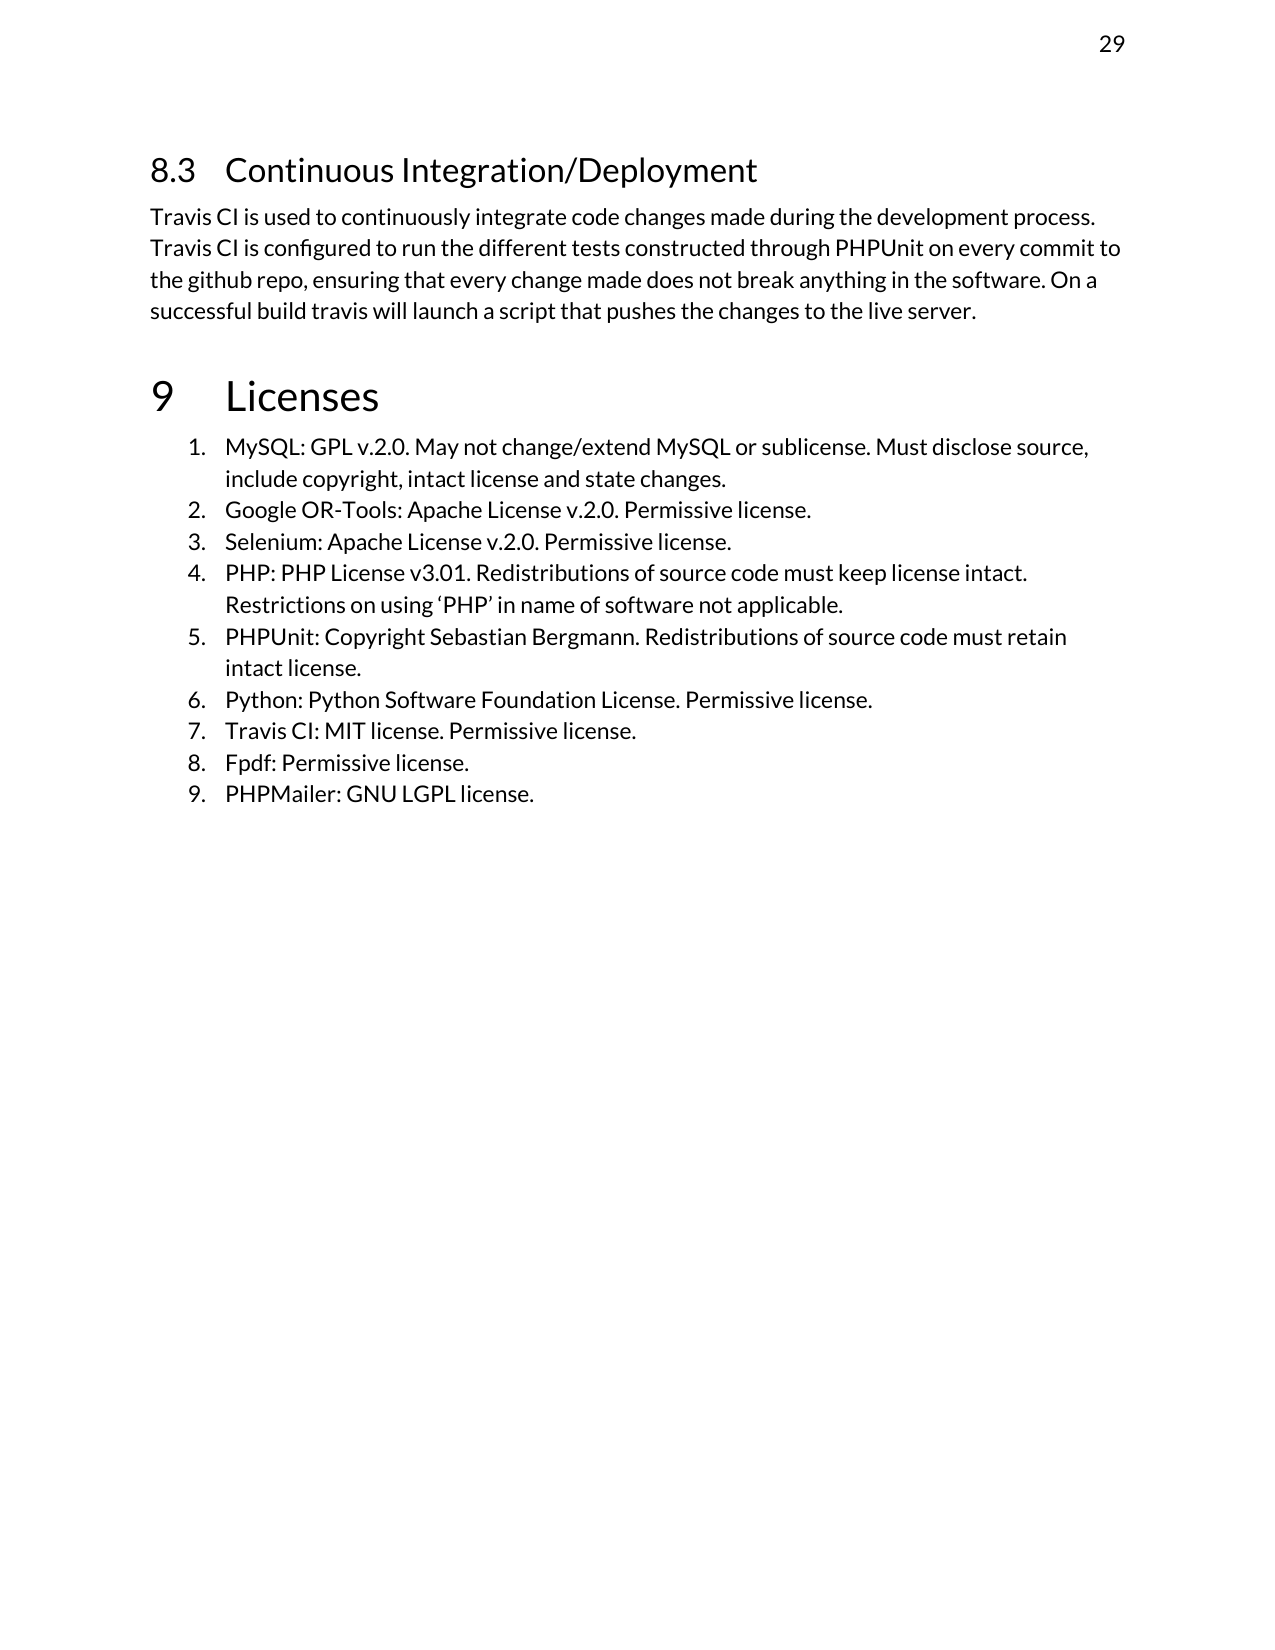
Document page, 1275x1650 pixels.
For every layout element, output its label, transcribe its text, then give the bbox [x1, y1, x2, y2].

subtitle 8.3 Continuous Integration/Deployment [150, 150, 1125, 190]
list Fpdf: Permissive license. [187, 748, 1125, 776]
list Selenium: Apache License v.2.0. Permissive license. [187, 528, 1125, 555]
list MySQL: GPL v.2.0. May not change/extend MySQL or sublicense. Must disclose source, include copyright, intact license and state changes. [187, 433, 1125, 492]
list PHPMailer: GNU LGPL license. [187, 780, 1125, 808]
list PHPUnit: Copyright Sebastian Bergmann. Redistributions of source code must retain intact license. [187, 622, 1125, 681]
list Python: Python Software Foundation License. Permissive license. [187, 685, 1125, 713]
list PHP: PHP License v3.01. Redistributions of source code must keep license intact. Restrictions on using ‘PHP’ in name of software not applicable. [187, 559, 1125, 618]
list Google OR-Tools: Apache License v.2.0. Permissive license. [187, 496, 1125, 523]
text Travis CI is used to continuously integrate code changes made during the development process. Travis CI is configured to run the different tests constructed through PHPUnit on every commit to the github repo, ensuring that every change made does not break anything in the software. On a successful build travis will launch a script that pushes the changes to the live server. [150, 202, 1125, 325]
list Travis CI: MIT license. Permissive license. [187, 717, 1125, 744]
subtitle 9 Licenses [150, 370, 1125, 420]
